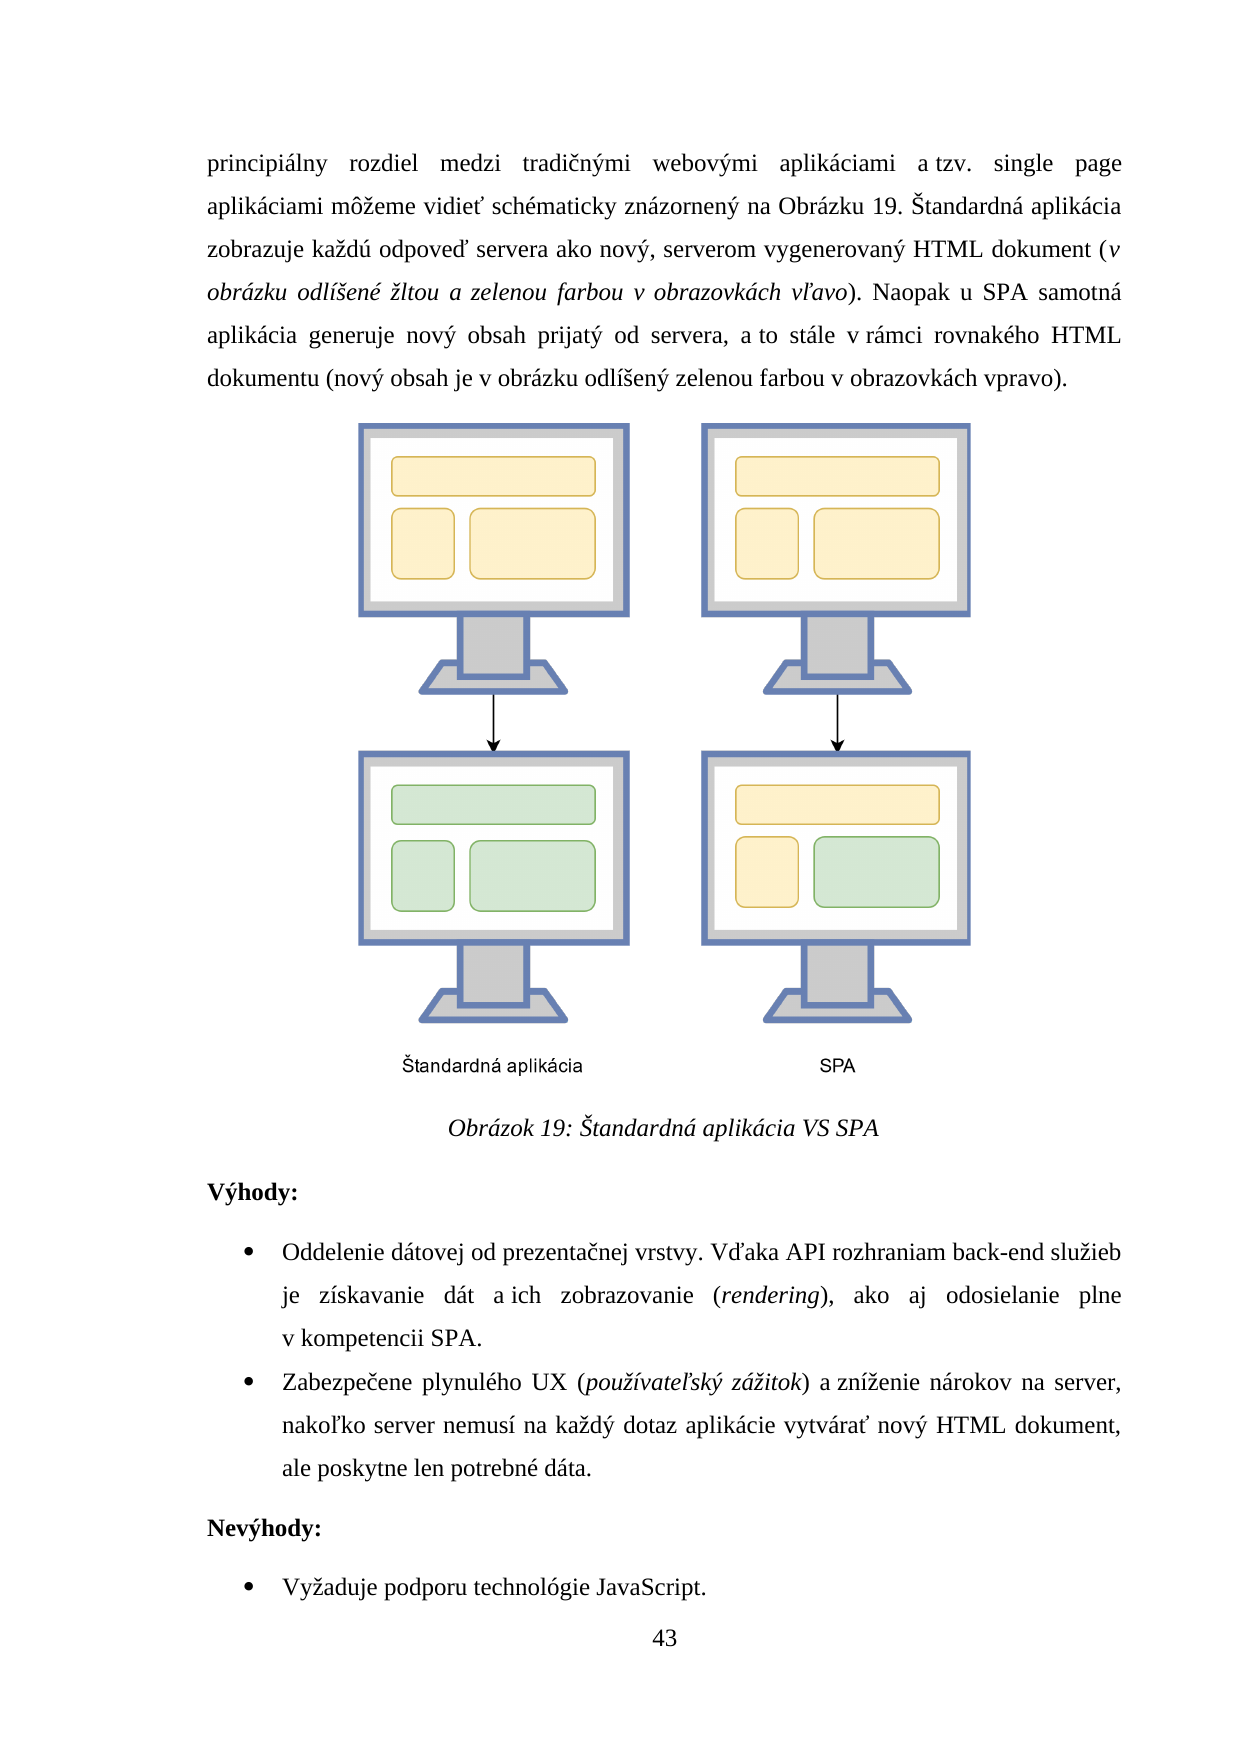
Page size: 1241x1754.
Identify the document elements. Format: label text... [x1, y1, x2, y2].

text Nevýhody: [207, 1513, 1122, 1541]
list Zabezpečene plynulého UX (používateľský zážitok) a zníženie nárokov na server, nakoľko server nemusí na každý dotaz aplikácie vytvárať nový HTML dokument, ale poskytne len potrebné dáta. [244, 1367, 1122, 1482]
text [207, 148, 1122, 392]
text Obrázok 19: Štandardná aplikácia VS SPA [207, 1113, 1122, 1142]
list Vyžaduje podporu technológie JavaScript. [244, 1572, 1122, 1601]
text Výhody: [207, 1177, 1122, 1206]
list Oddelenie dátovej od prezentačnej vrstvy. Vďaka API rozhraniam back-end služieb je získavanie dát a ich zobrazovanie (rendering), ako aj odosielanie plne v kompetencii SPA. [244, 1237, 1122, 1352]
picture [358, 423, 971, 1083]
